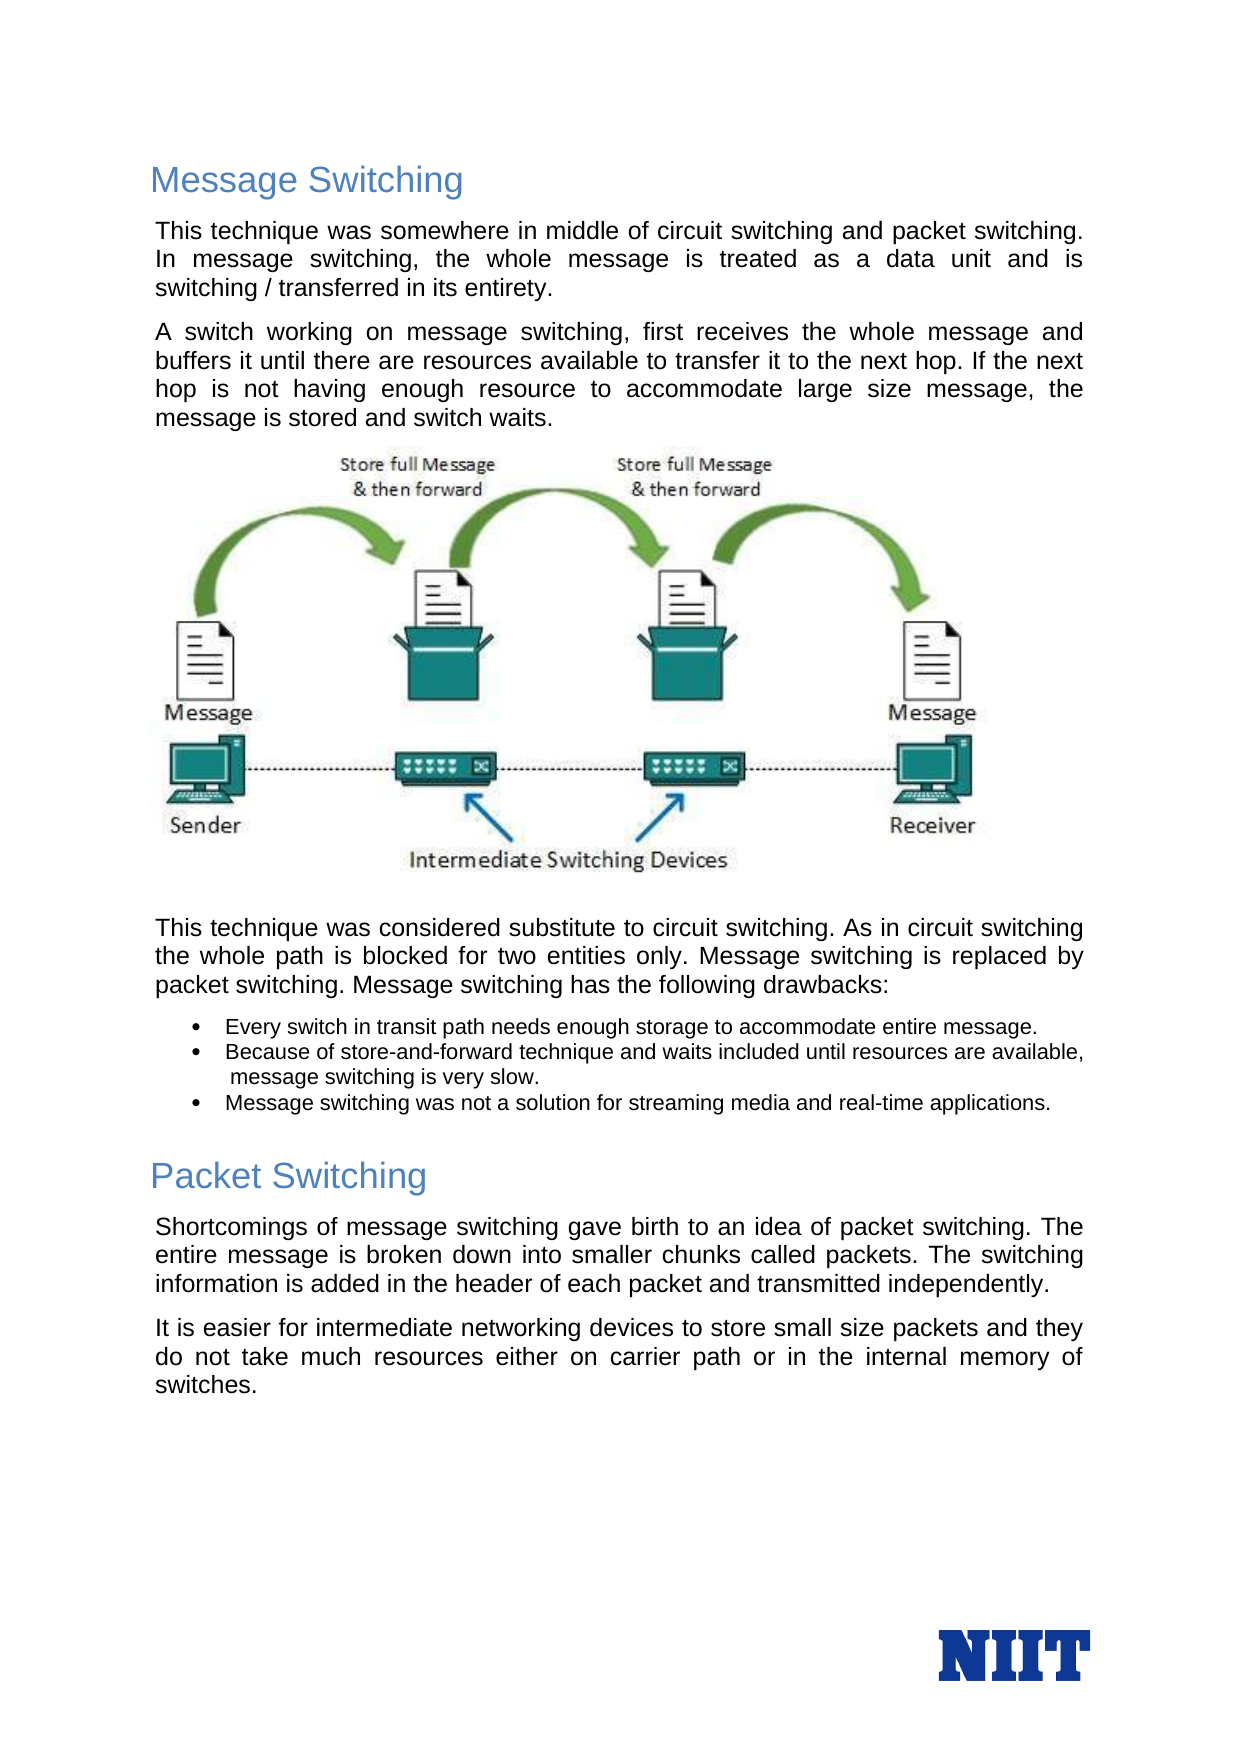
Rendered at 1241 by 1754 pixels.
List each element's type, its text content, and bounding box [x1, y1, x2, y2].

list Because of store-and-forward technique and waits included until resources are available, message switching is very slow. [192, 1039, 1085, 1089]
list Message switching was not a solution for streaming media and real-time applications. [192, 1089, 1085, 1114]
text This technique was somewhere in middle of circuit switching and packet switching. In message switching, the whole message is treated as a data unit and is switching / transferred in its entirety. [155, 216, 1085, 302]
list Every switch in transit path needs enough storage to accommodate entire message. [192, 1014, 1085, 1039]
subtitle Packet Switching [150, 1146, 1090, 1196]
text A switch working on message switching, first receives the whole message and buffers it until there are resources available to transfer it to the next hop. If the next hop is not having enough resource to accommodate large size message, the message is stored and switch waits. [155, 317, 1085, 432]
subtitle Message Switching [150, 150, 1090, 200]
text Shortcomings of message switching gave birth to an idea of packet switching. The entire message is broken down into smaller chunks called packets. The switching information is added in the header of each packet and transmitted independently. [155, 1211, 1085, 1298]
text This technique was considered substitute to circuit switching. As in circuit switching the whole path is blocked for two entities only. Message switching is replaced by packet switching. Message switching has the following drawbacks: [155, 912, 1085, 999]
picture [938, 1630, 1091, 1681]
picture [150, 446, 991, 888]
text It is easier for intermediate networking devices to store small size packets and they do not take much resources either on carrier path or in the internal memory of switches. [155, 1313, 1085, 1399]
